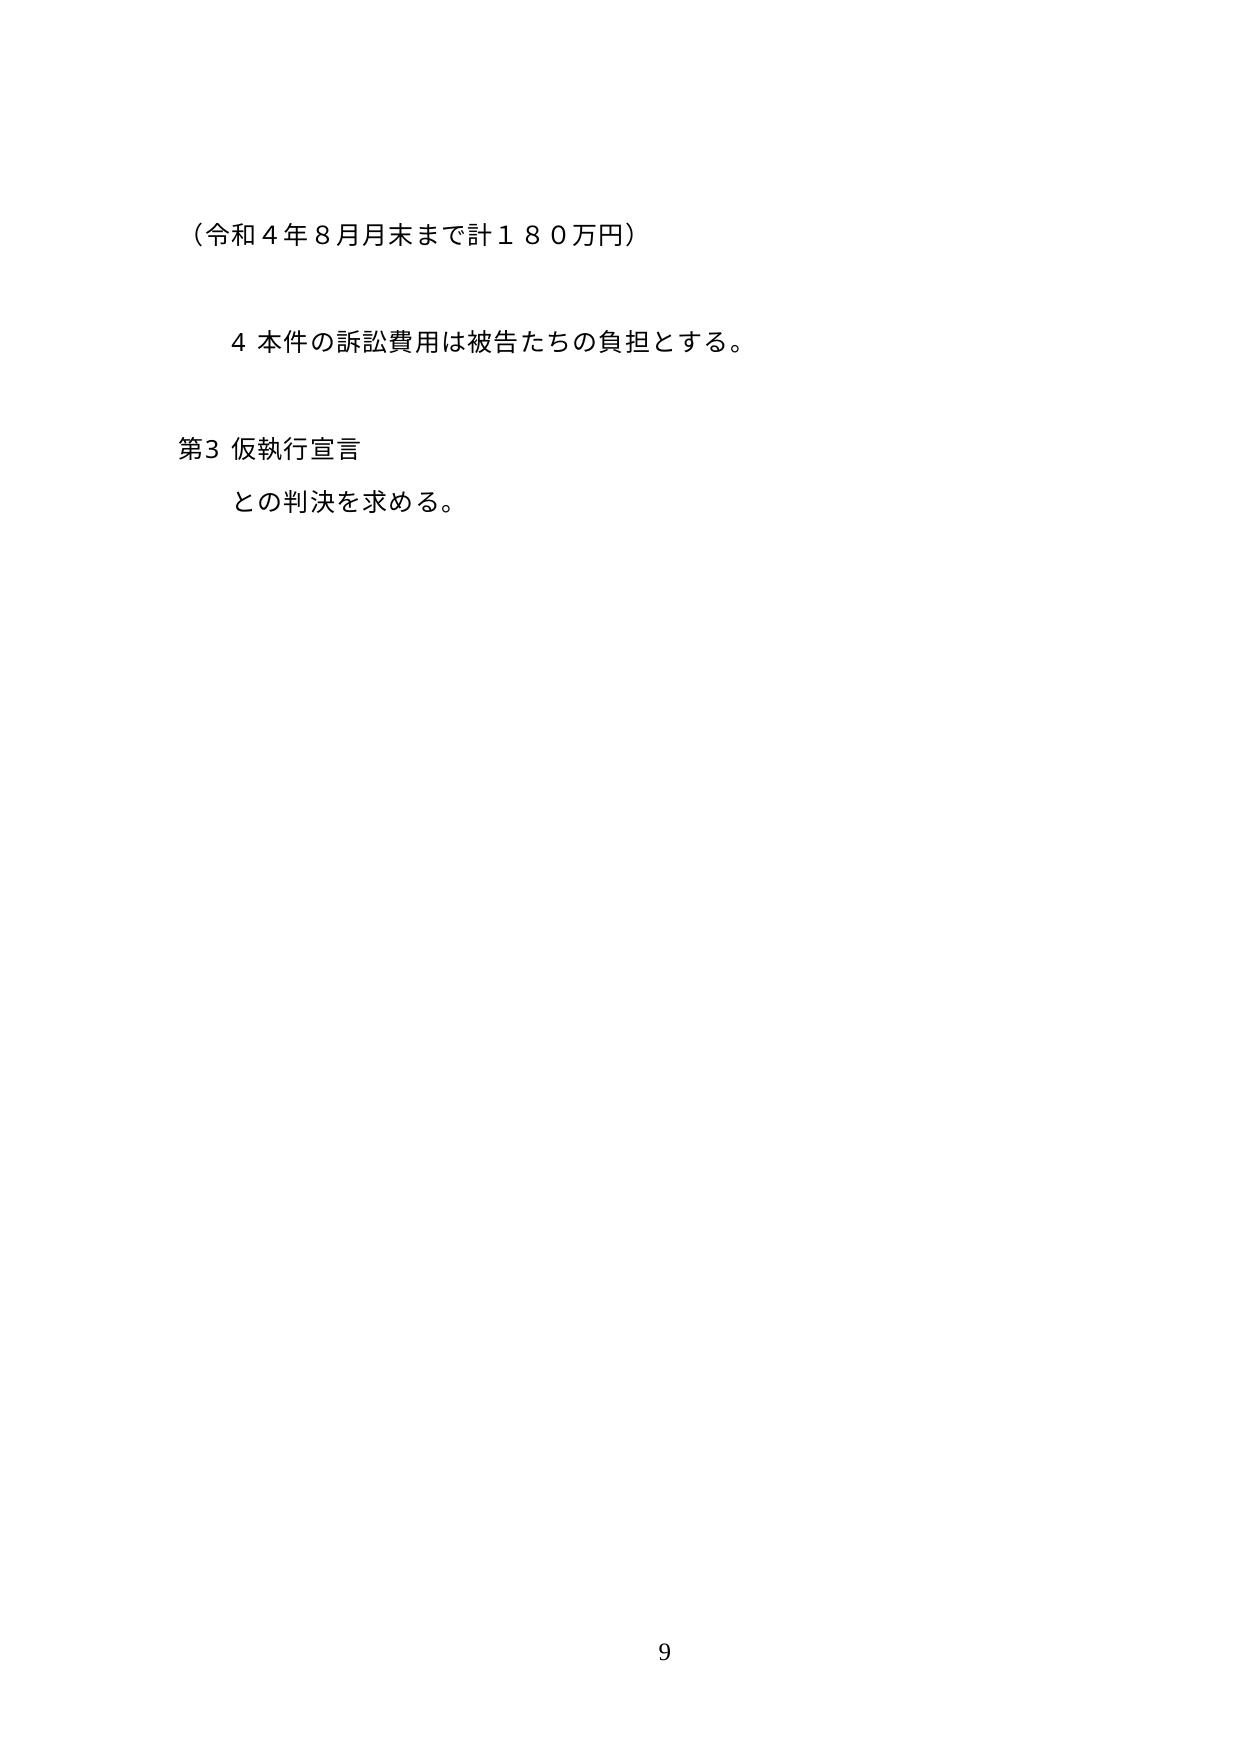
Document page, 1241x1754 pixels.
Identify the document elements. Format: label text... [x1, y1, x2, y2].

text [179, 207, 1150, 261]
subtitle 仮執行宣言 [179, 421, 1150, 474]
text との判決を求める。 [205, 474, 1150, 527]
subtitle 本件の訴訟費用は被告たちの負担とする。 [208, 314, 1150, 367]
